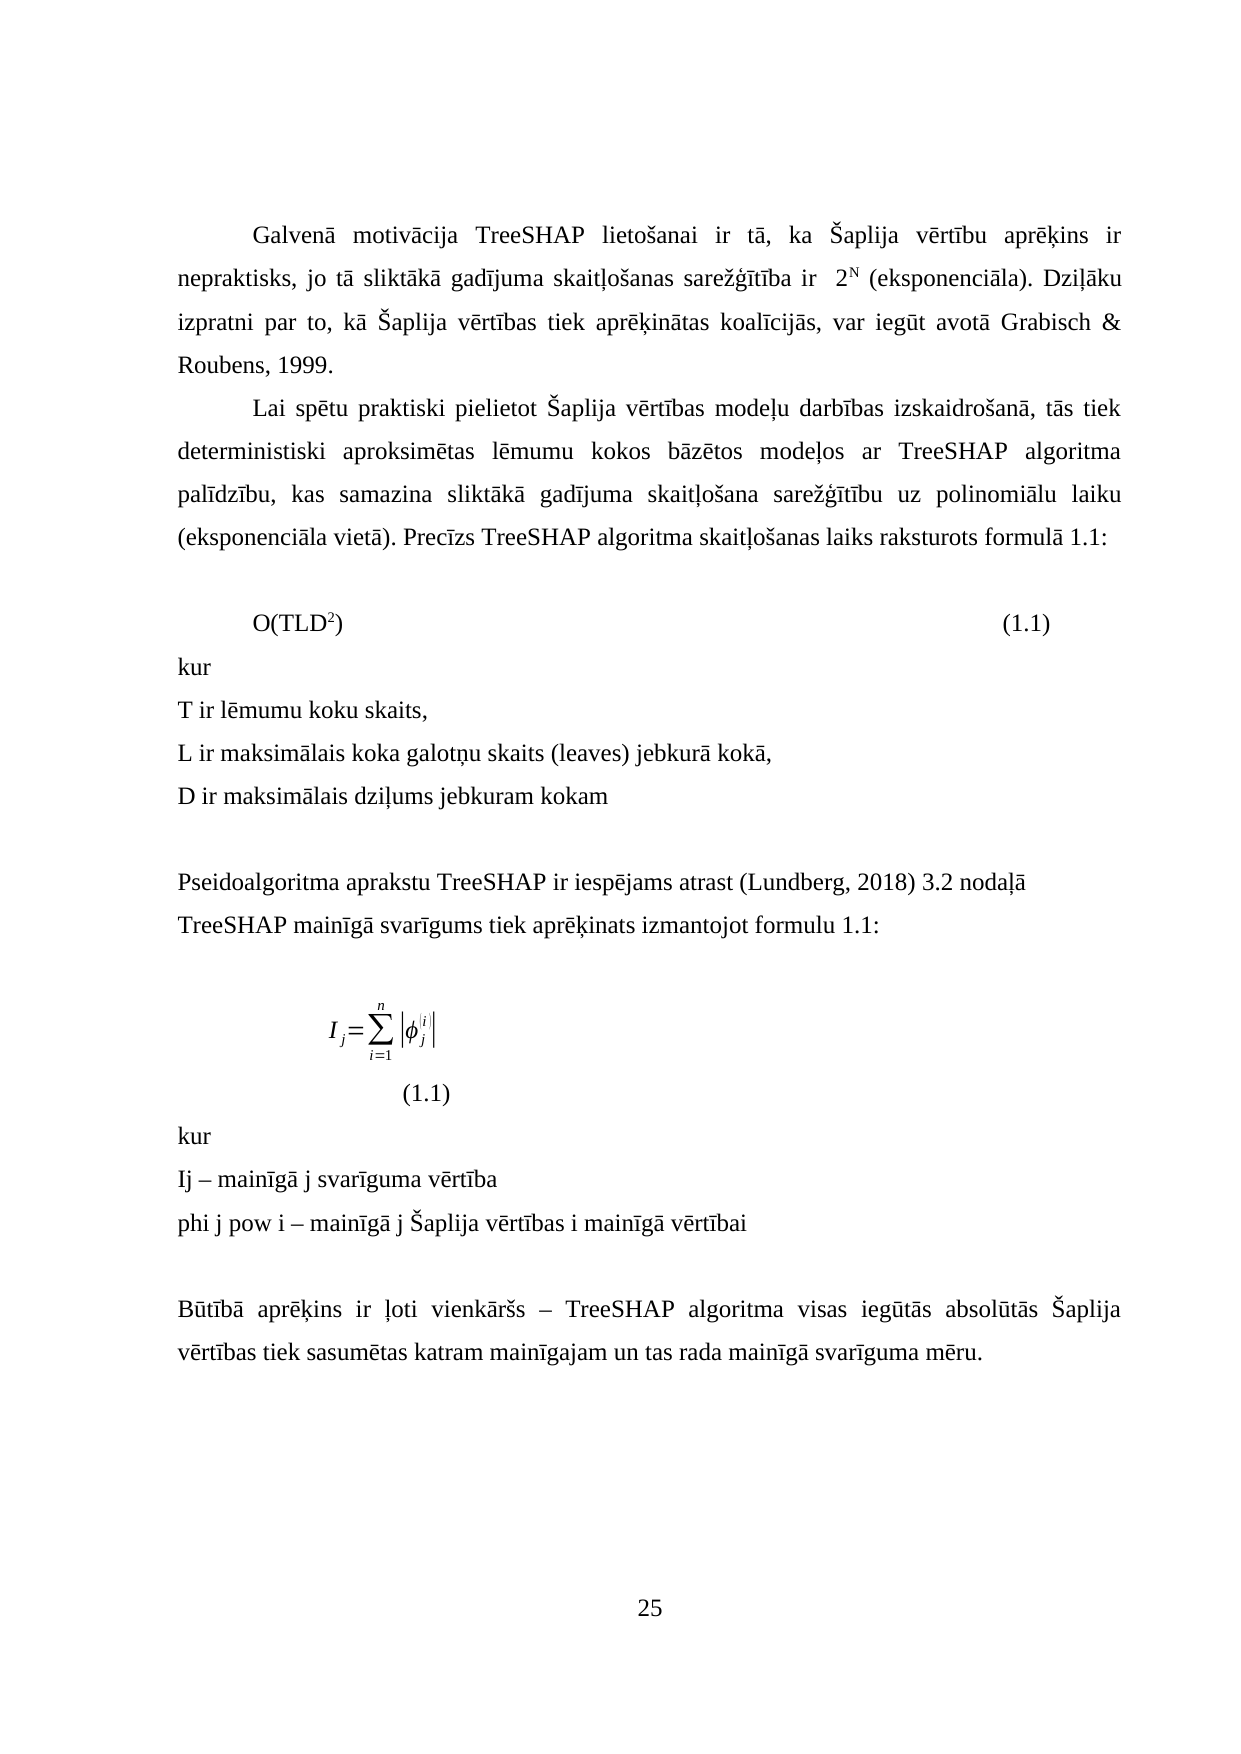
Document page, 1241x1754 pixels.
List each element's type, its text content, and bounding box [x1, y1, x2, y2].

text phi j pow i – mainīgā j Šaplija vērtības i mainīgā vērtībai [177, 1208, 1122, 1236]
text Ij – mainīgā j svarīguma vērtība [177, 1164, 1122, 1193]
text kur [177, 652, 1122, 680]
text kur [177, 1121, 1122, 1150]
text Lai spētu praktiski pielietot Šaplija vērtības modeļu darbības izskaidrošanā, tās tiek deterministiski aproksimētas lēmumu kokos bāzētos modeļos ar TreeSHAP algoritma palīdzību, kas samazina sliktākā gadījuma skaitļošana sarežģītību uz polinomiālu laiku (eksponenciāla vietā). Precīzs TreeSHAP algoritma skaitļošanas laiks raksturots formulā 1.1: [177, 393, 1122, 551]
text D ir maksimālais dziļums jebkuram kokam [177, 781, 1122, 810]
text T ir lēmumu koku skaits, [177, 695, 1122, 723]
text Pseidoalgoritma aprakstu TreeSHAP ir iespējams atrast (Lundberg, 2018) 3.2 nodaļā [177, 867, 1122, 896]
text Būtībā aprēķins ir ļoti vienkāršs – TreeSHAP algoritma visas iegūtās absolūtās Šaplija vērtības tiek sasumētas katram mainīgajam un tas rada mainīgā svarīguma mēru. [177, 1294, 1122, 1366]
text Galvenā motivācija TreeSHAP lietošanai ir tā, ka Šaplija vērtību aprēķins ir nepraktisks, jo tā sliktākā gadījuma skaitļošanas sarežģītība ir 2N (eksponenciāla). Dziļāku izpratni par to, kā Šaplija vērtības tiek aprēķinātas koalīcijās, var iegūt avotā Grabisch & Roubens, 1999. [177, 220, 1122, 378]
text L ir maksimālais koka galotņu skaits (leaves) jebkurā kokā, [177, 738, 1122, 767]
text O(TLD2) (1.1) [177, 608, 1122, 637]
text (1.1) [177, 997, 1122, 1107]
text TreeSHAP mainīgā svarīgums tiek aprēķinats izmantojot formulu 1.1: [177, 910, 1122, 939]
